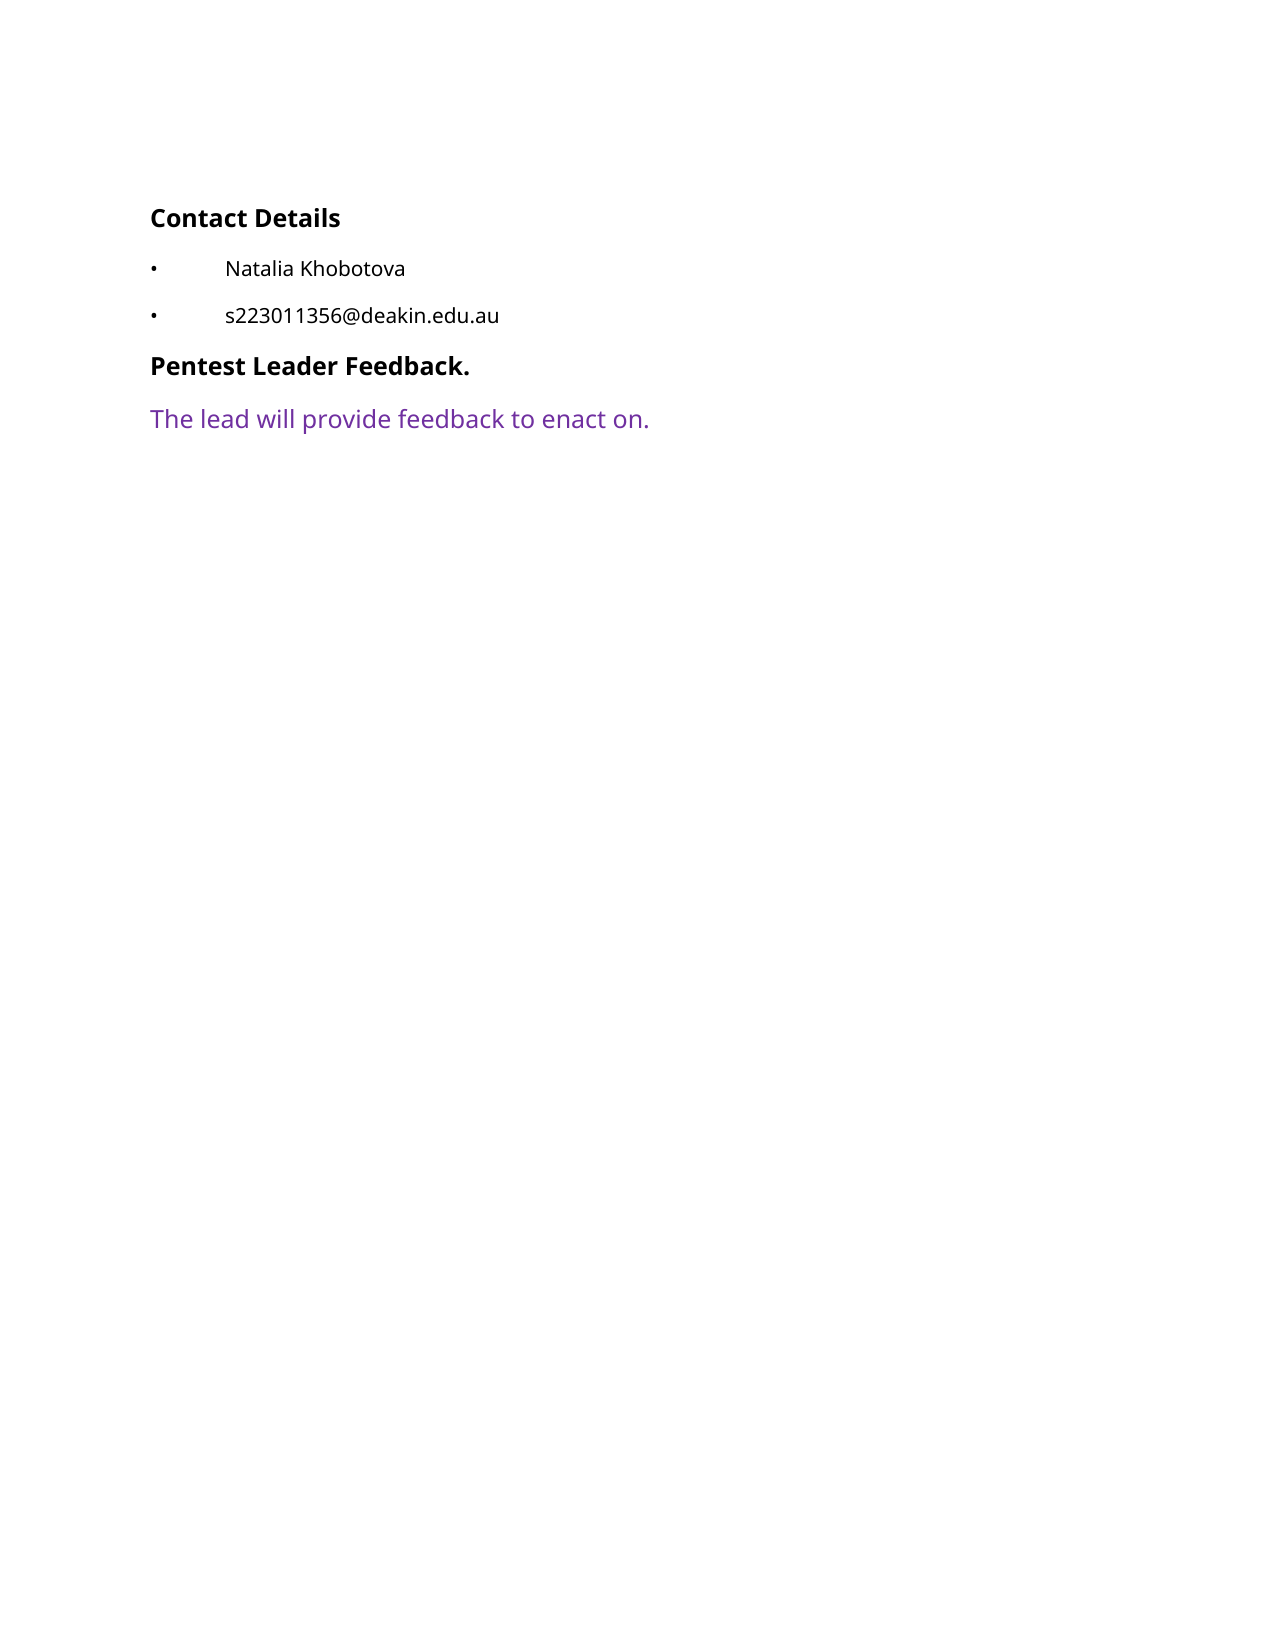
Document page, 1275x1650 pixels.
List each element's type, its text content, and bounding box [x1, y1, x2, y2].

text • Natalia Khobotova [150, 254, 1125, 282]
text Pentest Leader Feedback. [150, 348, 1125, 382]
text The lead will provide feedback to enact on. [150, 402, 1125, 436]
text Contact Details [150, 200, 1125, 234]
text • s223011356@deakin.edu.au [150, 301, 1125, 329]
